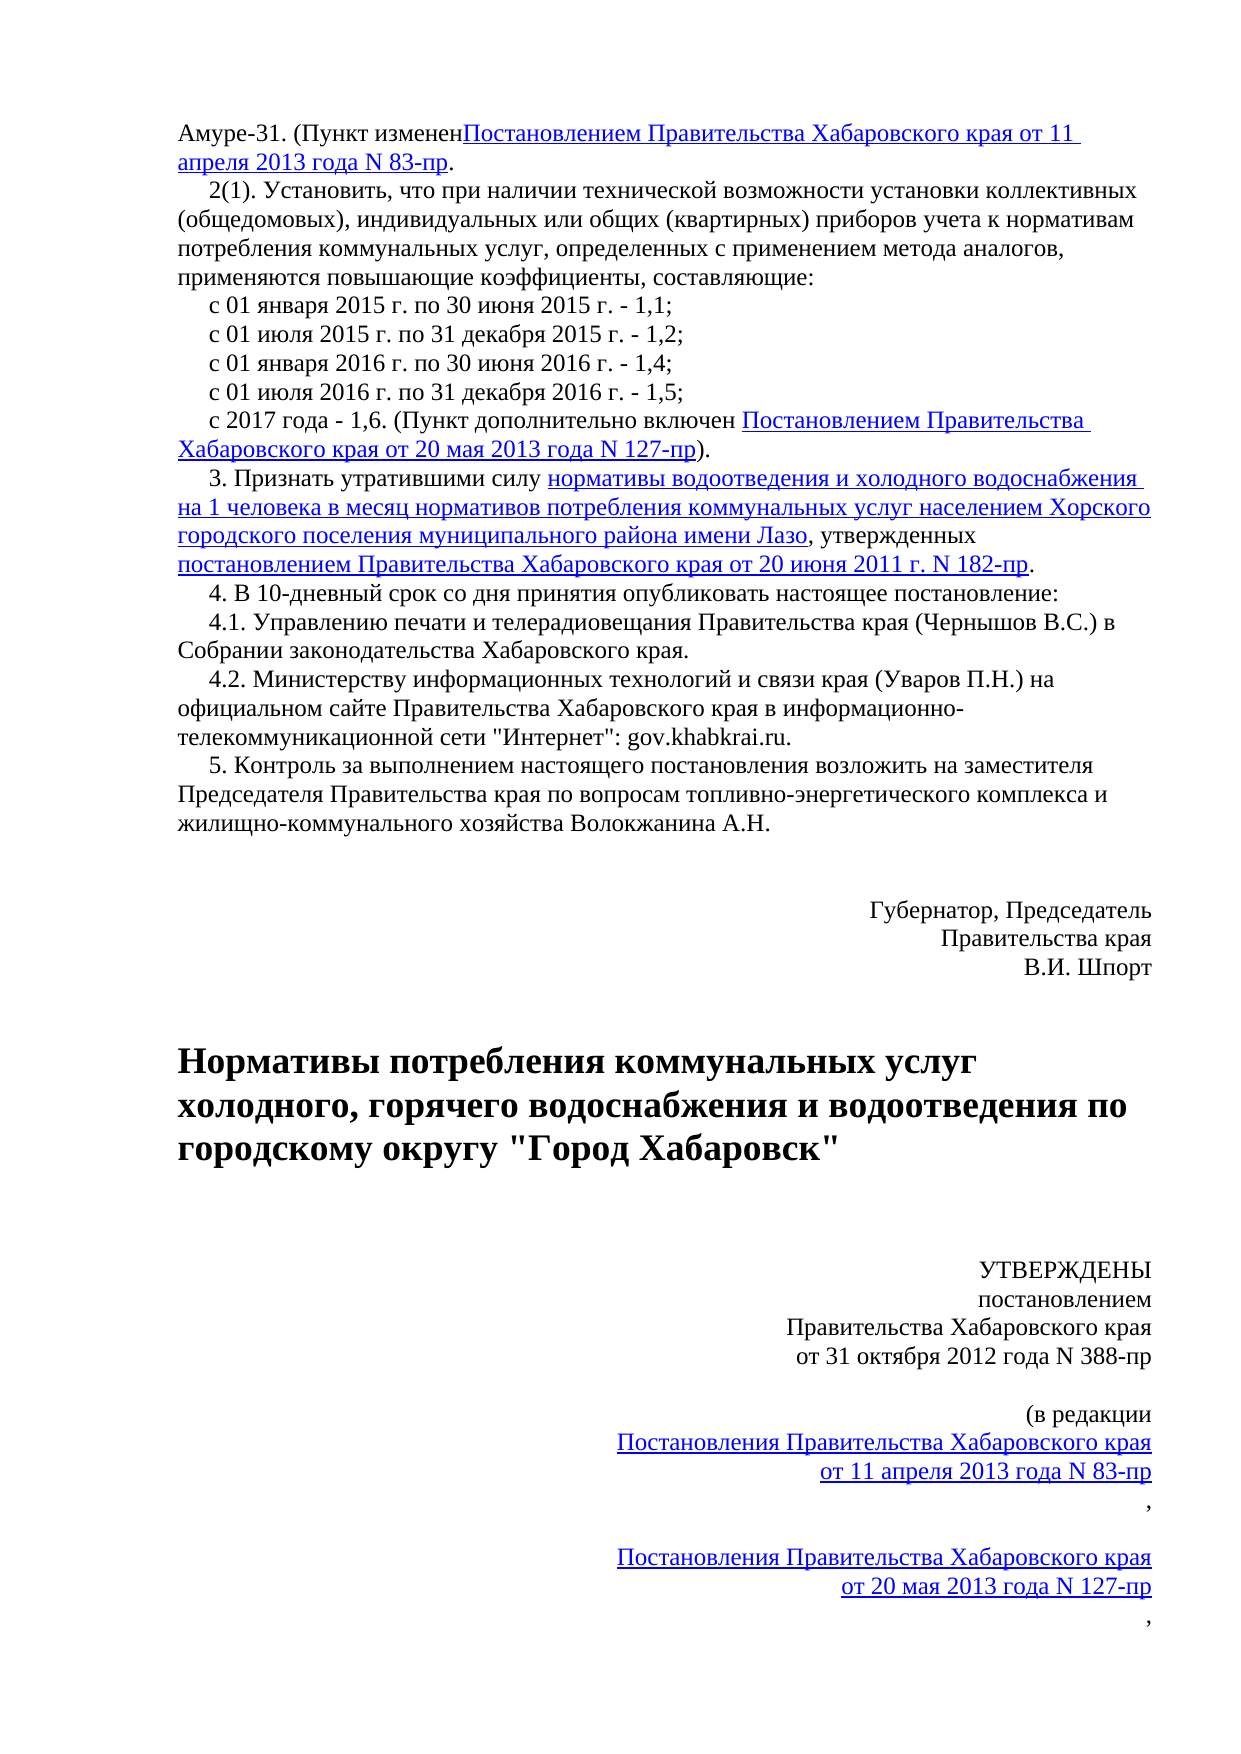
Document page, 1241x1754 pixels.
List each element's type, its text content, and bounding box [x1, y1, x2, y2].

text Нормативы потребления коммунальных услуг холодного, горячего водоснабжения и водоотведения по городскому округу "Город Хабаровск" [177, 1039, 1152, 1168]
text Губернатор, Председатель Правительства края В.И. Шпорт [177, 895, 1152, 1010]
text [177, 1197, 1152, 1629]
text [177, 118, 1152, 866]
